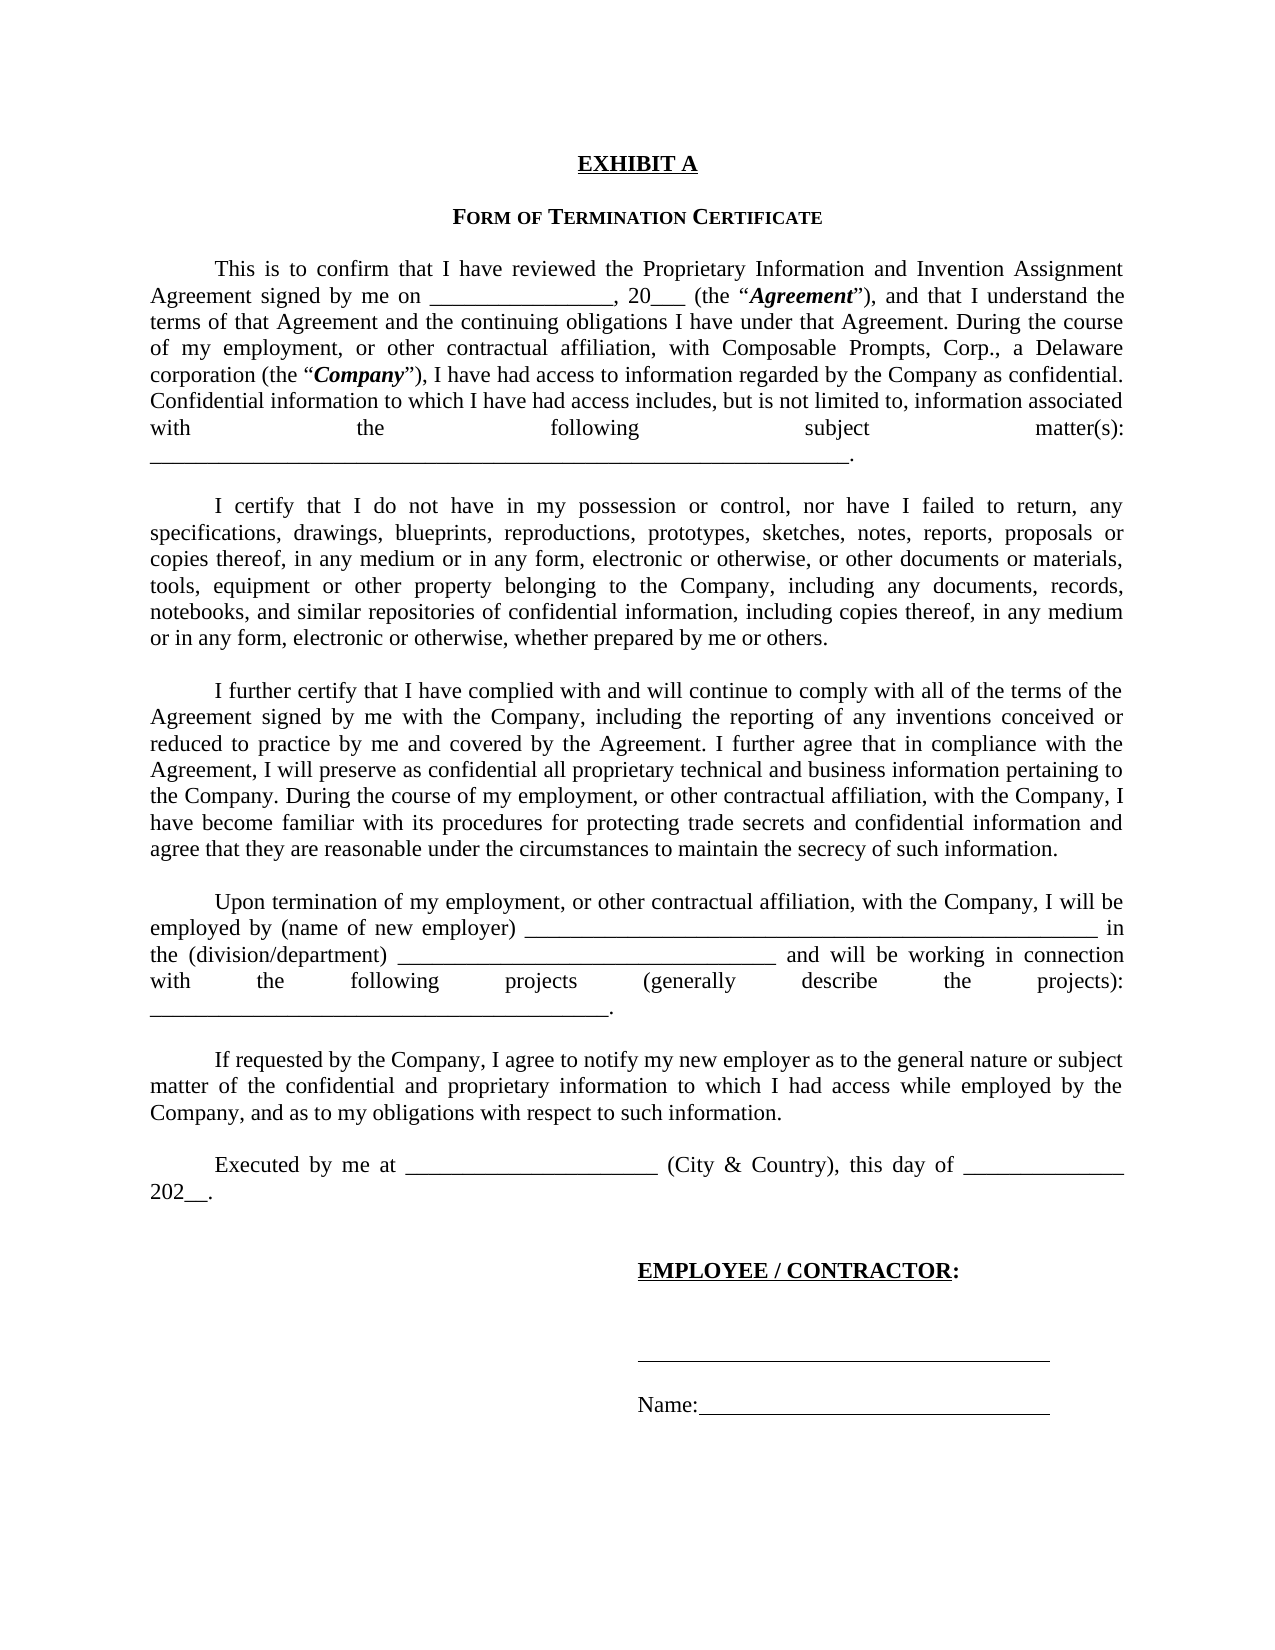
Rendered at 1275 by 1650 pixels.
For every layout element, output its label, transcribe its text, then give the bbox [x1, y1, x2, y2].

text Executed by me at ______________________ (City & Country), this day of ______________ 202__. [150, 1151, 1125, 1204]
text Form of Termination Certificate [150, 203, 1125, 229]
text I certify that I do not have in my possession or control, nor have I failed to return, any specifications, drawings, blueprints, reproductions, prototypes, sketches, notes, reports, proposals or copies thereof, in any medium or in any form, electronic or otherwise, or other documents or materials, tools, equipment or other property belonging to the Company, including any documents, records, notebooks, and similar repositories of confidential information, including copies thereof, in any medium or in any form, electronic or otherwise, whether prepared by me or others. [150, 493, 1125, 651]
text Name: [150, 1391, 1125, 1417]
text Upon termination of my employment, or other contractual affiliation, with the Company, I will be employed by (name of new employer) __________________________________________________ in the (division/department) _________________________________ and will be working in connection with the following projects (generally describe the projects): ________________________________________. [150, 888, 1125, 1020]
text EMPLOYEE / CONTRACTOR: [150, 1257, 1125, 1283]
text EXHIBIT A [150, 150, 1125, 176]
text If requested by the Company, I agree to notify my new employer as to the general nature or subject matter of the confidential and proprietary information to which I had access while employed by the Company, and as to my obligations with respect to such information. [150, 1046, 1125, 1125]
text This is to confirm that I have reviewed the Proprietary Information and Invention Assignment Agreement signed by me on ________________, 20___ (the “Agreement”), and that I understand the terms of that Agreement and the continuing obligations I have under that Agreement. During the course of my employment, or other contractual affiliation, with Composable Prompts, Corp., a Delaware corporation (the “Company”), I have had access to information regarded by the Company as confidential. Confidential information to which I have had access includes, but is not limited to, information associated with the following subject matter(s): _____________________________________________________________. [150, 255, 1125, 466]
text I further certify that I have complied with and will continue to comply with all of the terms of the Agreement signed by me with the Company, including the reporting of any inventions conceived or reduced to practice by me and covered by the Agreement. I further agree that in compliance with the Agreement, I will preserve as confidential all proprietary technical and business information pertaining to the Company. During the course of my employment, or other contractual affiliation, with the Company, I have become familiar with its procedures for protecting trade secrets and confidential information and agree that they are reasonable under the circumstances to maintain the secrecy of such information. [150, 677, 1125, 862]
